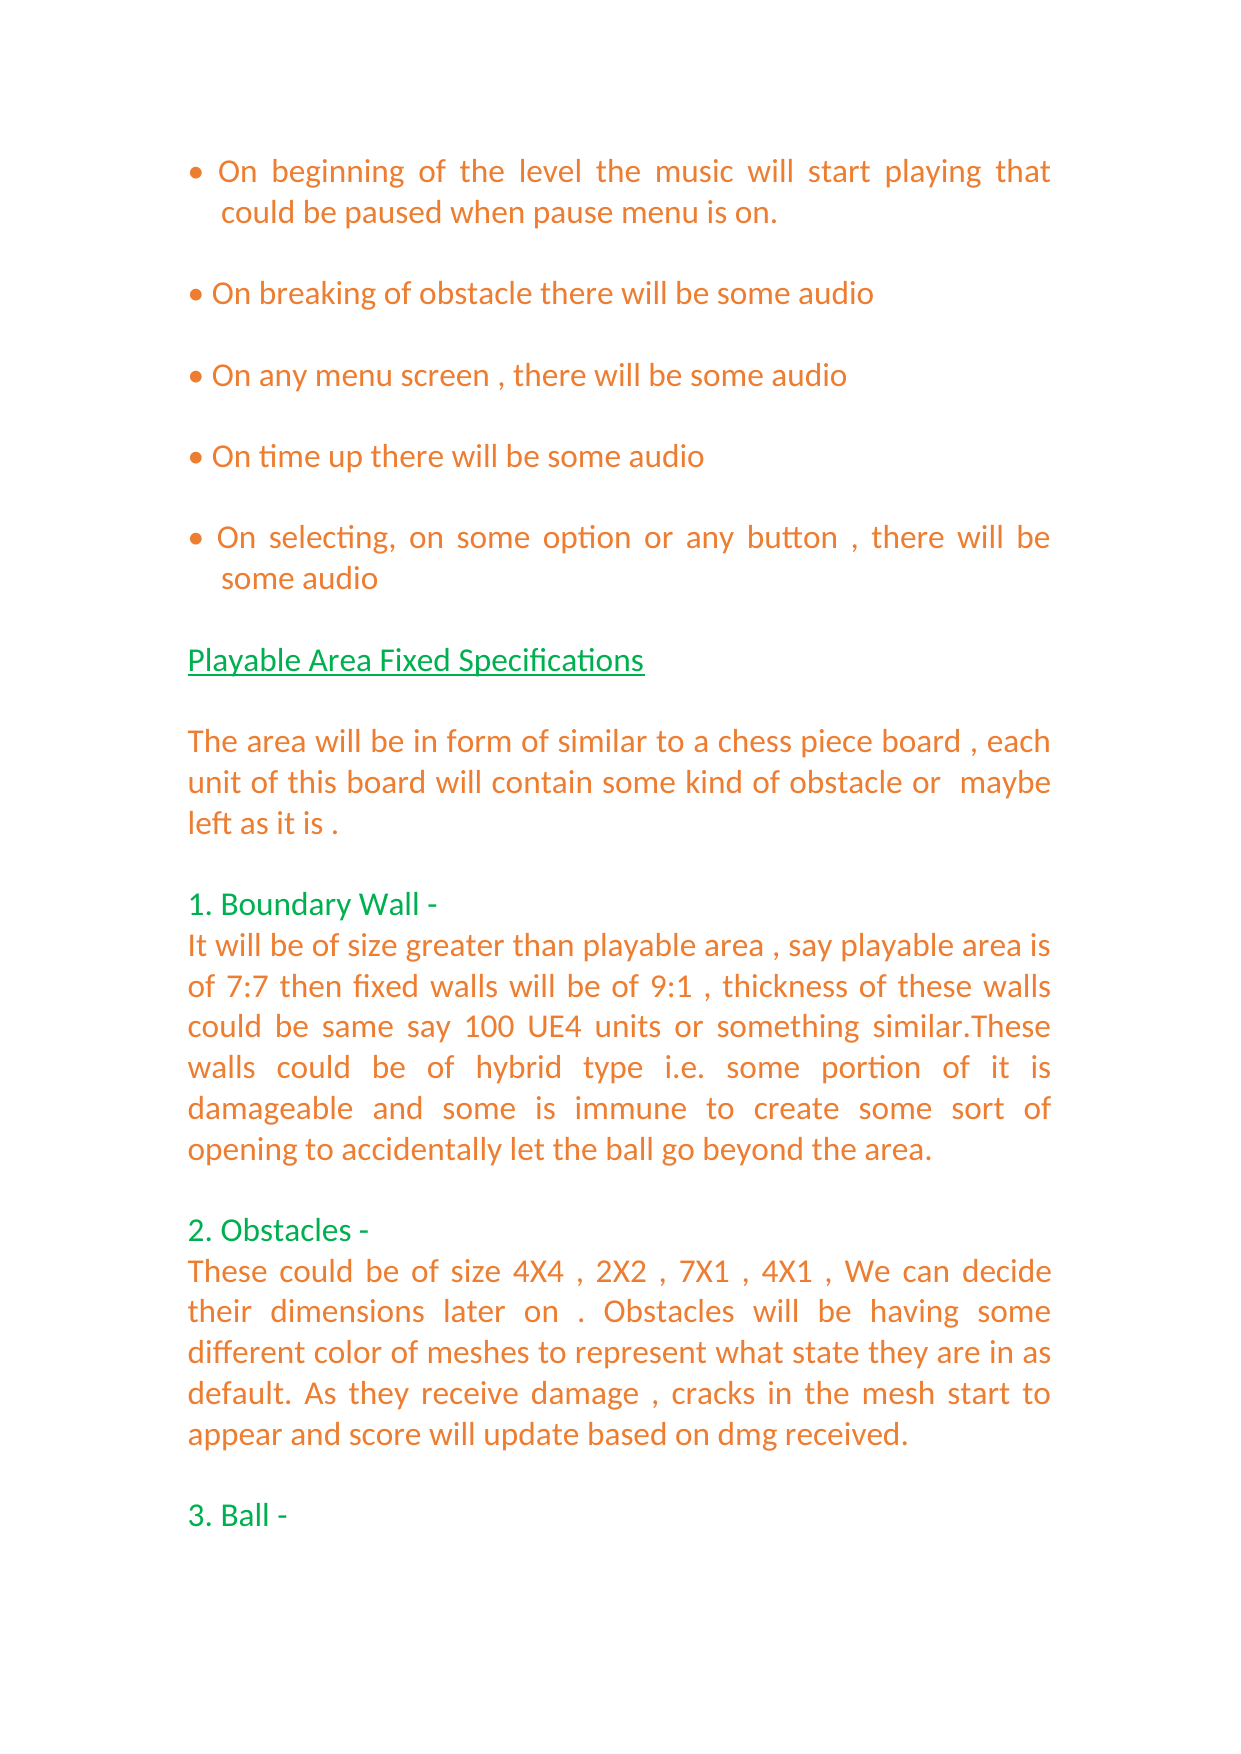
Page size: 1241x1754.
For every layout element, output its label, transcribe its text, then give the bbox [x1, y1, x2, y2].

list The area will be in form of similar to a chess piece board , each unit of this board will contain some kind of obstacle or maybe left as it is . [187, 720, 1053, 842]
list Boundary Wall - [187, 883, 1053, 924]
list • On time up there will be some audio [187, 435, 1053, 476]
list • On beginning of the level the music will start playing that could be paused when pause menu is on. [187, 150, 1053, 231]
list Obstacles - [187, 1209, 1053, 1250]
list Playable Area Fixed Specifications [187, 639, 1053, 679]
list • On breaking of obstacle there will be some audio [187, 272, 1053, 313]
list • On selecting, on some option or any button , there will be some audio [187, 517, 1053, 598]
list • On any menu screen , there will be some audio [187, 354, 1053, 394]
list These could be of size 4X4 , 2X2 , 7X1 , 4X1 , We can decide their dimensions later on . Obstacles will be having some different color of meshes to represent what state they are in as default. As they receive damage , cracks in the mesh start to appear and score will update based on dmg received. [187, 1250, 1053, 1453]
list Ball - [187, 1494, 1053, 1535]
list It will be of size greater than playable area , say playable area is of 7:7 then fixed walls will be of 9:1 , thickness of these walls could be same say 100 UE4 units or something similar.These walls could be of hybrid type i.e. some portion of it is damageable and some is immune to create some sort of opening to accidentally let the ball go beyond the area. [187, 924, 1053, 1168]
